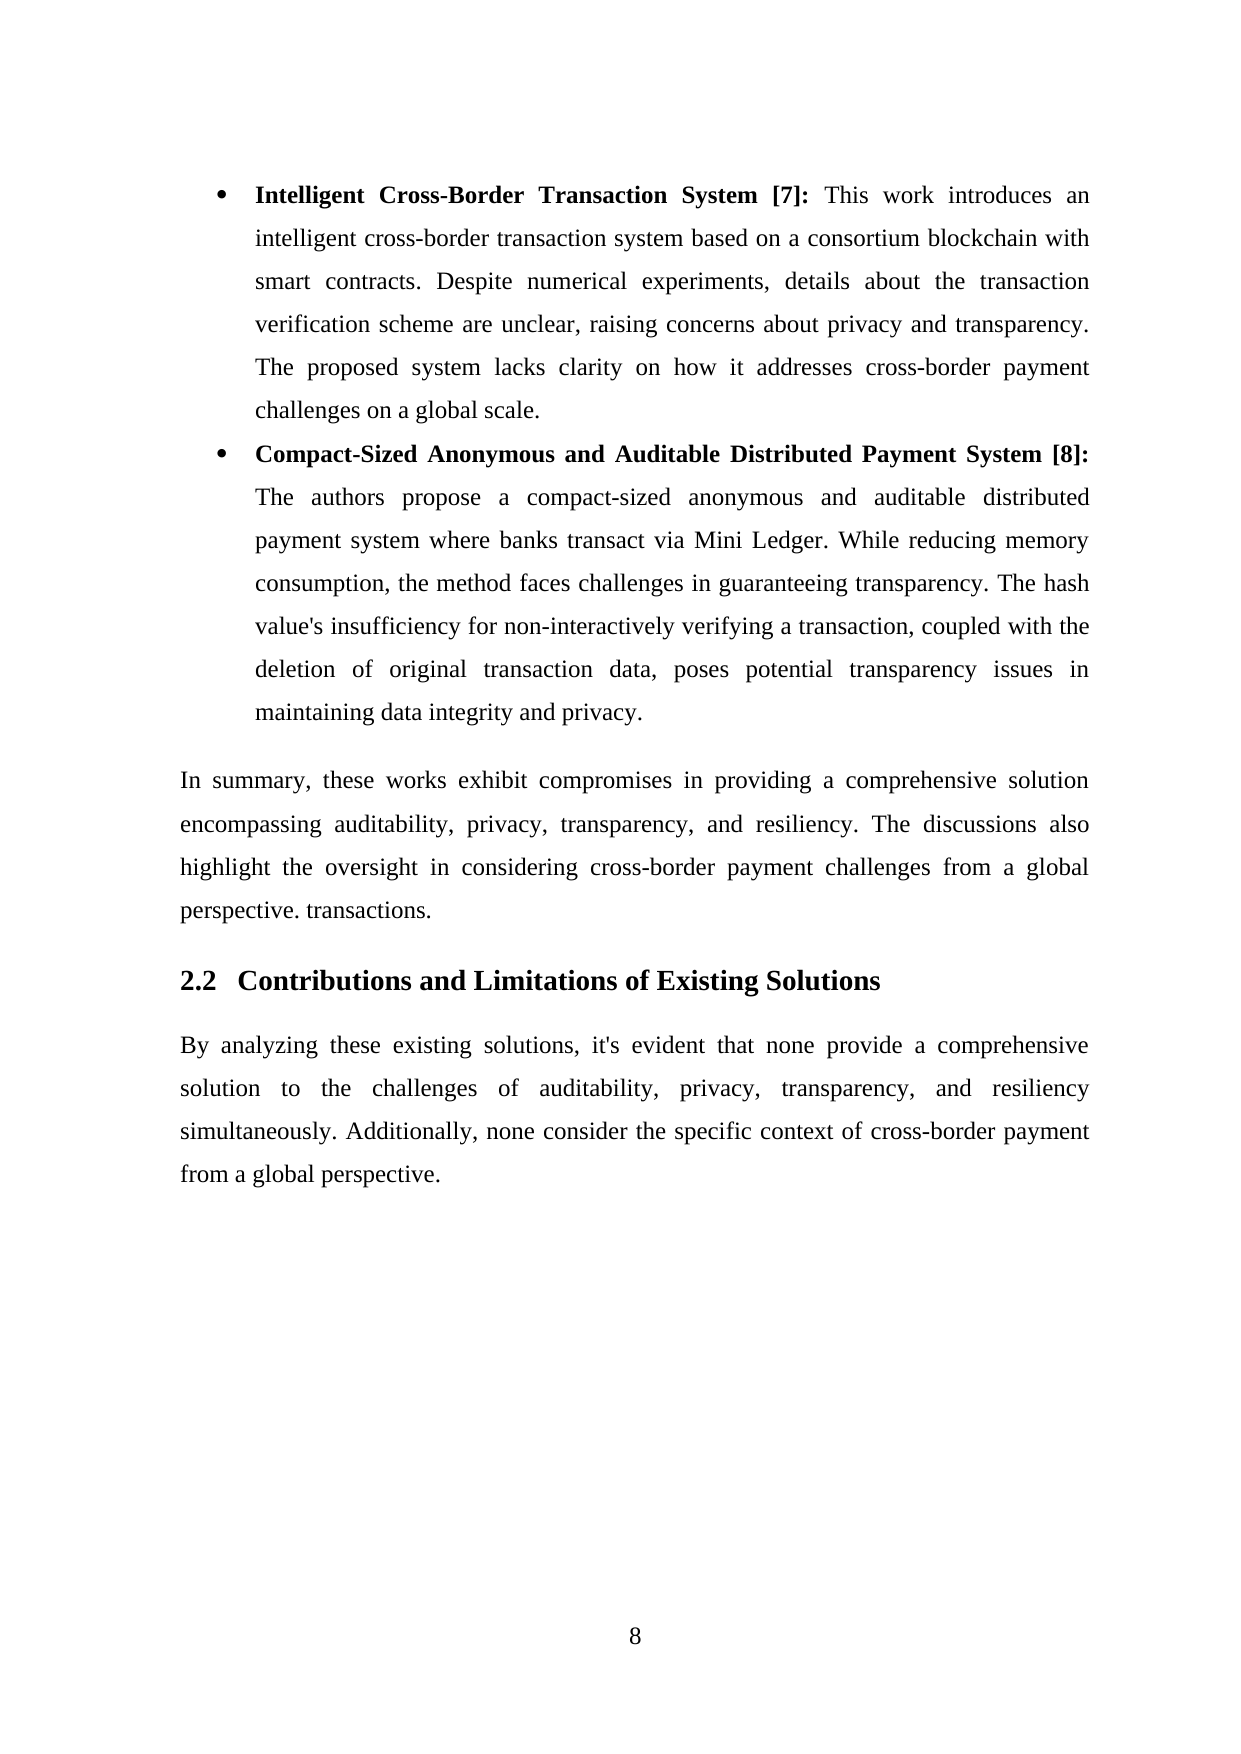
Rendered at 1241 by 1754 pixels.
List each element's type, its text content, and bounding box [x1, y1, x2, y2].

text In summary, these works exhibit compromises in providing a comprehensive solution encompassing auditability, privacy, transparency, and resiliency. The discussions also highlight the oversight in considering cross-border payment challenges from a global perspective. transactions. [180, 766, 1090, 924]
list Intelligent Cross-Border Transaction System [7]: This work introduces an intelligent cross-border transaction system based on a consortium blockchain with smart contracts. Despite numerical experiments, details about the transaction verification scheme are unclear, raising concerns about privacy and transparency. The proposed system lacks clarity on how it addresses cross-border payment challenges on a global scale. [217, 180, 1090, 424]
text By analyzing these existing solutions, it's evident that none provide a comprehensive solution to the challenges of auditability, privacy, transparency, and resiliency simultaneously. Additionally, none consider the specific context of cross-border payment from a global perspective. [180, 1030, 1090, 1188]
list Compact-Sized Anonymous and Auditable Distributed Payment System [8]: The authors propose a compact-sized anonymous and auditable distributed payment system where banks transact via Mini Ledger. While reducing memory consumption, the method faces challenges in guaranteeing transparency. The hash value's insufficiency for non-interactively verifying a transaction, coupled with the deletion of original transaction data, poses potential transparency issues in maintaining data integrity and privacy. [217, 439, 1090, 726]
text Contributions and Limitations of Existing Solutions [180, 963, 1090, 997]
